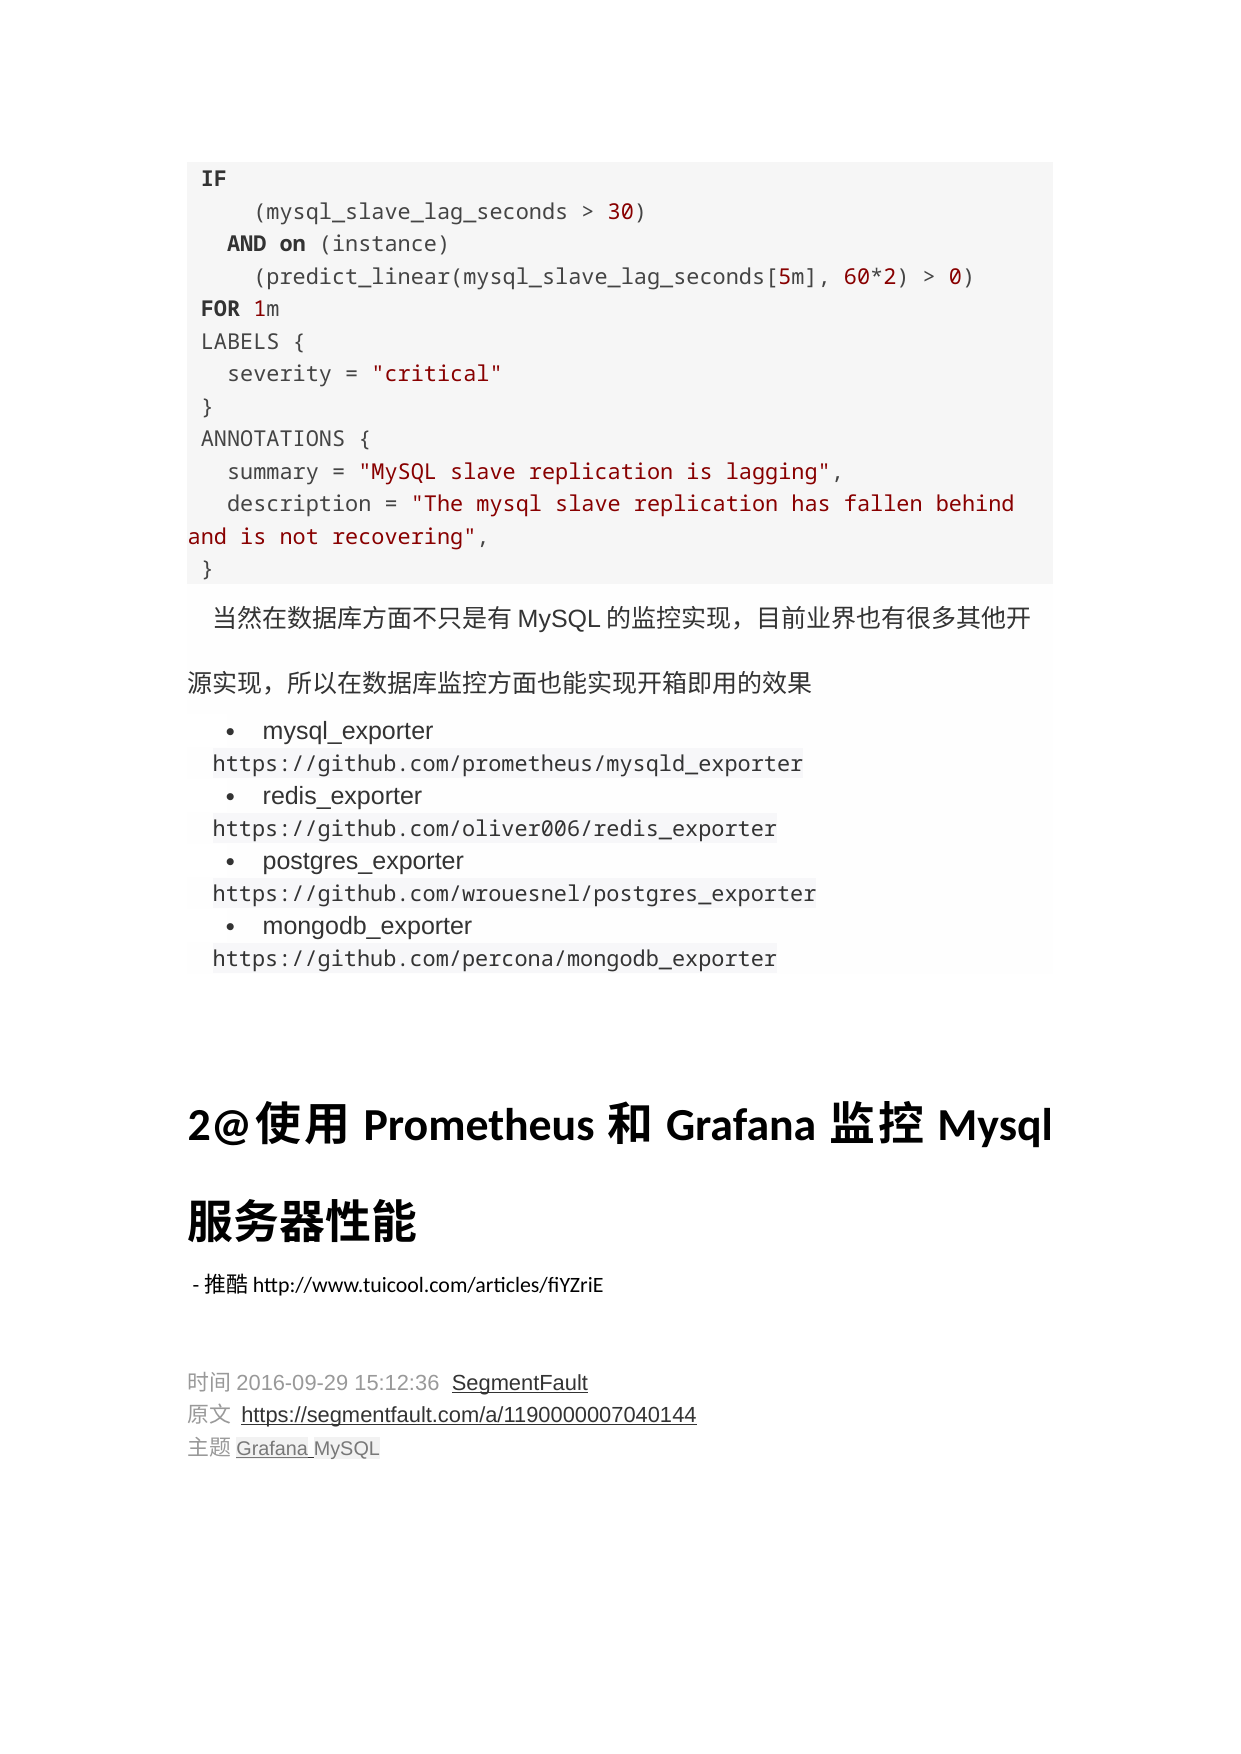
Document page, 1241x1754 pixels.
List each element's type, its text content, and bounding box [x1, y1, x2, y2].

text FOR 1m [187, 292, 1053, 324]
text LABELS { [187, 324, 1053, 357]
text 当然在数据库方面不只是有MySQL的监控实现，目前业界也有很多其他开源实现，所以在数据库监控方面也能实现开箱即用的效果 [187, 584, 1053, 714]
text 主题 Grafana MySQL [187, 1429, 1053, 1462]
text 原文 https://segmentfault.com/a/1190000007040144 [187, 1397, 1053, 1429]
text IF [187, 162, 1053, 194]
list mongodb_exporter [227, 909, 1053, 942]
list postgres_exporter [227, 844, 1053, 877]
text https://github.com/percona/mongodb_exporter [187, 942, 1053, 974]
text https://github.com/wrouesnel/postgres_exporter [187, 877, 1053, 909]
text (predict_linear(mysql_slave_lag_seconds[5m], 60*2) > 0) [187, 259, 1053, 292]
subtitle 2@使用Prometheus和Grafana监控Mysql服务器性能 [187, 1072, 1053, 1267]
text } [187, 389, 1053, 422]
text (mysql_slave_lag_seconds > 30) [187, 194, 1053, 227]
text 时间 2016-09-29 15:12:36 SegmentFault [187, 1364, 1053, 1397]
text AND on (instance) [187, 227, 1053, 259]
text https://github.com/oliver006/redis_exporter [187, 812, 1053, 844]
text summary = "MySQL slave replication is lagging", [187, 454, 1053, 487]
list mysql_exporter [227, 714, 1053, 747]
text } [187, 552, 1053, 584]
text ANNOTATIONS { [187, 422, 1053, 454]
list redis_exporter [227, 779, 1053, 812]
text - 推酷 http://www.tuicool.com/articles/fiYZriE [187, 1267, 1053, 1299]
text description = "The mysql slave replication has fallen behind and is not recovering", [187, 487, 1053, 552]
text severity = "critical" [187, 357, 1053, 389]
text https://github.com/prometheus/mysqld_exporter [187, 747, 1053, 779]
